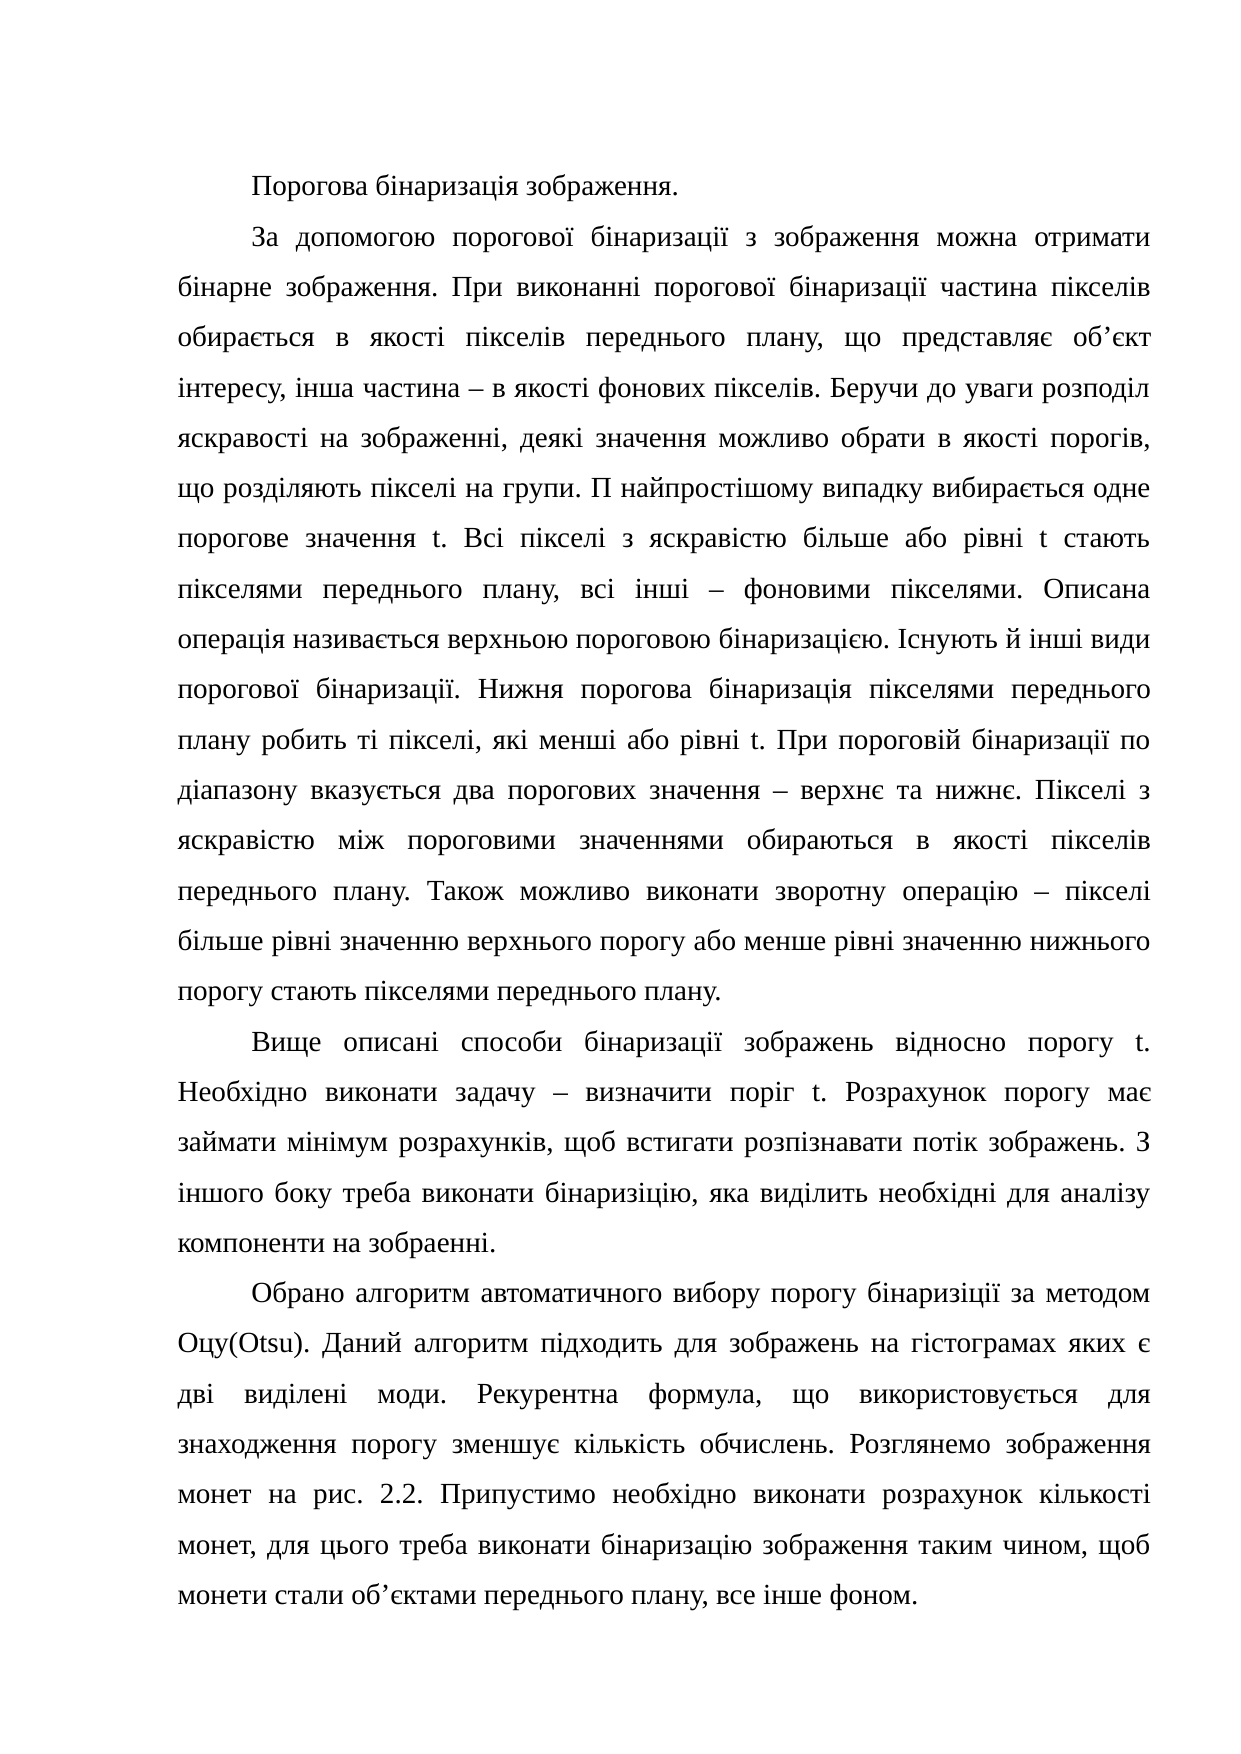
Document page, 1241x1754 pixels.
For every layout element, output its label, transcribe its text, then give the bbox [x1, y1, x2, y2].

text Обрано алгоритм автоматичного вибору порогу бінаризіції за методом Оцу(Otsu). Даний алгоритм підходить для зображень на гістограмах яких є дві виділені моди. Рекурентна формула, що використовується для знаходження порогу зменшує кількість обчислень. Розглянемо зображення монет на рис. 2.2. Припустимо необхідно виконати розрахунок кількості монет, для цього треба виконати бінаризацію зображення таким чином, щоб монети стали об’єктами переднього плану, все інше фоном. [177, 1275, 1152, 1611]
text Вище описані способи бінаризації зображень відносно порогу t. Необхідно виконати задачу – визначити поріг t. Розрахунок порогу має займати мінімум розрахунків, щоб встигати розпізнавати потік зображень. З іншого боку треба виконати бінаризіцію, яка виділить необхідні для аналізу компоненти на зобраенні. [177, 1024, 1152, 1258]
text Порогова бінаризація зображення. [177, 168, 1152, 202]
text За допомогою порогової бінаризації з зображення можна отримати бінарне зображення. При виконанні порогової бінаризації частина пікселів обирається в якості пікселів переднього плану, що представляє об’єкт інтересу, інша частина – в якості фонових пікселів. Беручи до уваги розподіл яскравості на зображенні, деякі значення можливо обрати в якості порогів, що розділяють пікселі на групи. П найпростішому випадку вибирається одне порогове значення t. Всі пікселі з яскравістю більше або рівні t стають пікселями переднього плану, всі інші – фоновими пікселями. Описана операція називається верхньою пороговою бінаризацією. Існують й інші види порогової бінаризації. Нижня порогова бінаризація пікселями переднього плану робить ті пікселі, які менші або рівні t. При пороговій бінаризації по діапазону вказується два порогових значення – верхнє та нижнє. Пікселі з яскравістю між пороговими значеннями обираються в якості пікселів переднього плану. Також можливо виконати зворотну операцію – пікселі більше рівні значенню верхнього порогу або менше рівні значенню нижнього порогу стають пікселями переднього плану. [177, 219, 1152, 1007]
